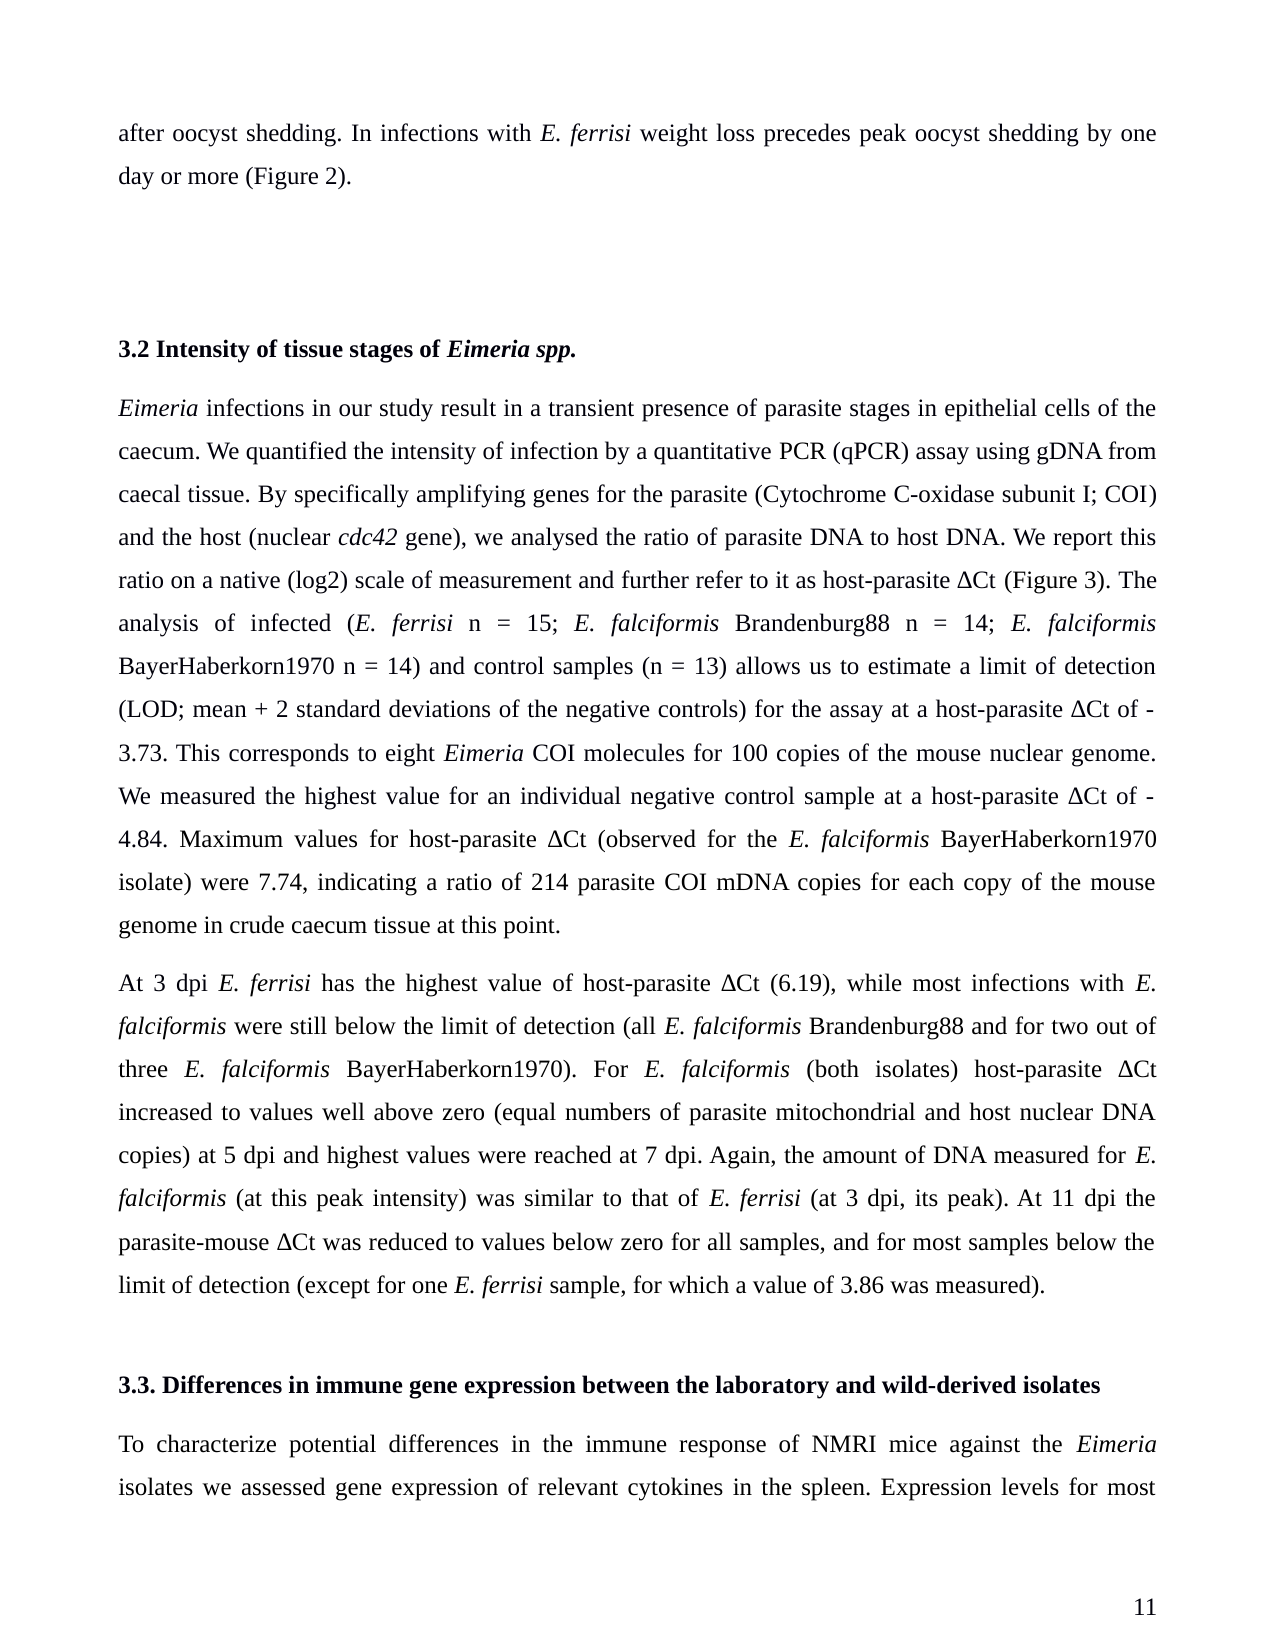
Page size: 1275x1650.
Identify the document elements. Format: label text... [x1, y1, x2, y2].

text 3.3. Differences in immune gene expression between the laboratory and wild-derived isolates [118, 1371, 1157, 1399]
text 3.2 Intensity of tissue stages of Eimeria spp. [118, 334, 1157, 362]
text Eimeria infections in our study result in a transient presence of parasite stages in epithelial cells of the caecum. We quantified the intensity of infection by a quantitative PCR (qPCR) assay using gDNA from caecal tissue. By specifically amplifying genes for the parasite (Cytochrome C-oxidase subunit I; COI) and the host (nuclear cdc42 gene), we analysed the ratio of parasite DNA to host DNA. We report this ratio on a native (log2) scale of measurement and further refer to it as host-parasite ∆Ct (Figure 3). The analysis of infected (E. ferrisi n = 15; E. falciformis Brandenburg88 n = 14; E. falciformis BayerHaberkorn1970 n = 14) and control samples (n = 13) allows us to estimate a limit of detection (LOD; mean + 2 standard deviations of the negative controls) for the assay at a host-parasite ∆Ct of -3.73. This corresponds to eight Eimeria COI molecules for 100 copies of the mouse nuclear genome. We measured the highest value for an individual negative control sample at a host-parasite ∆Ct of -4.84. Maximum values for host-parasite ∆Ct (observed for the E. falciformis BayerHaberkorn1970 isolate) were 7.74, indicating a ratio of 214 parasite COI mDNA copies for each copy of the mouse genome in crude caecum tissue at this point. [118, 393, 1157, 939]
